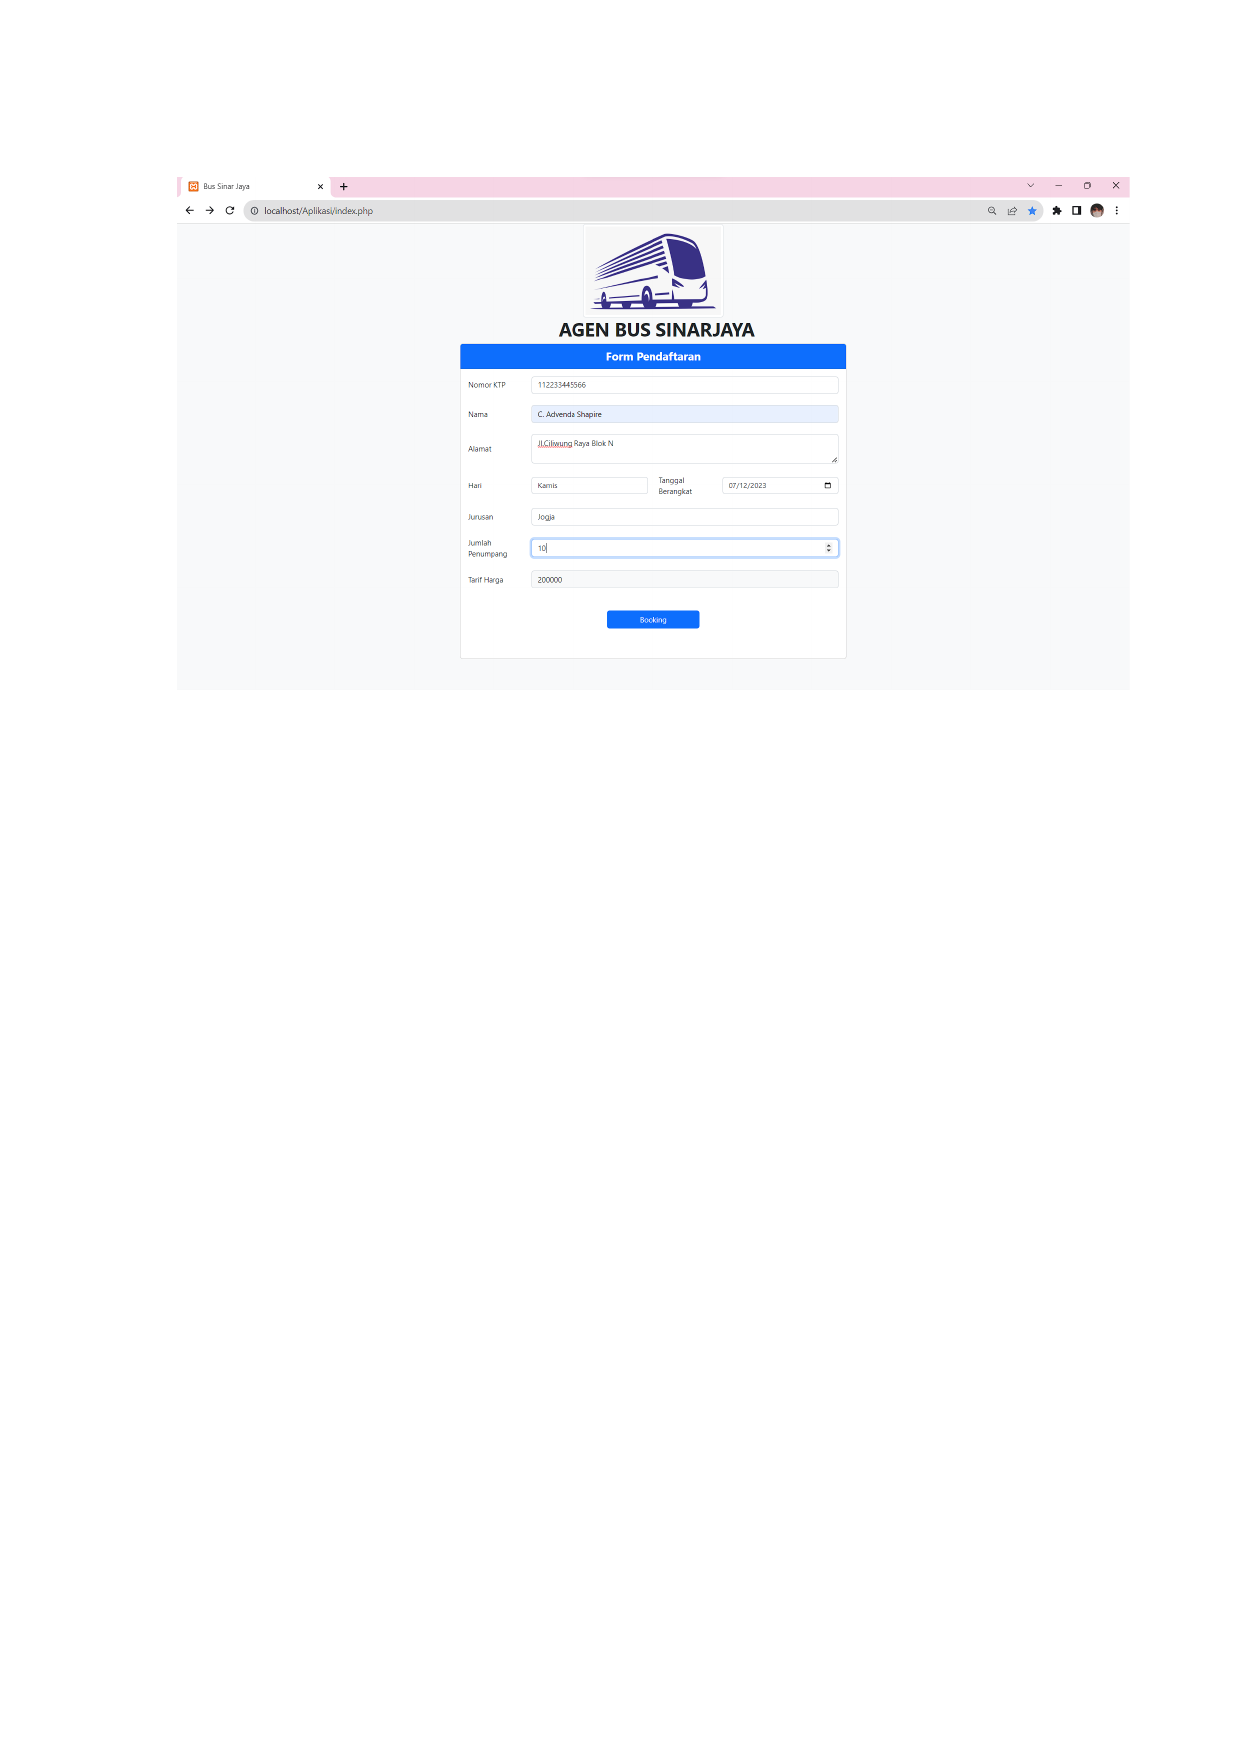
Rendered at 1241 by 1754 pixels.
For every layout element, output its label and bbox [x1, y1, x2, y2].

picture [177, 177, 1130, 690]
